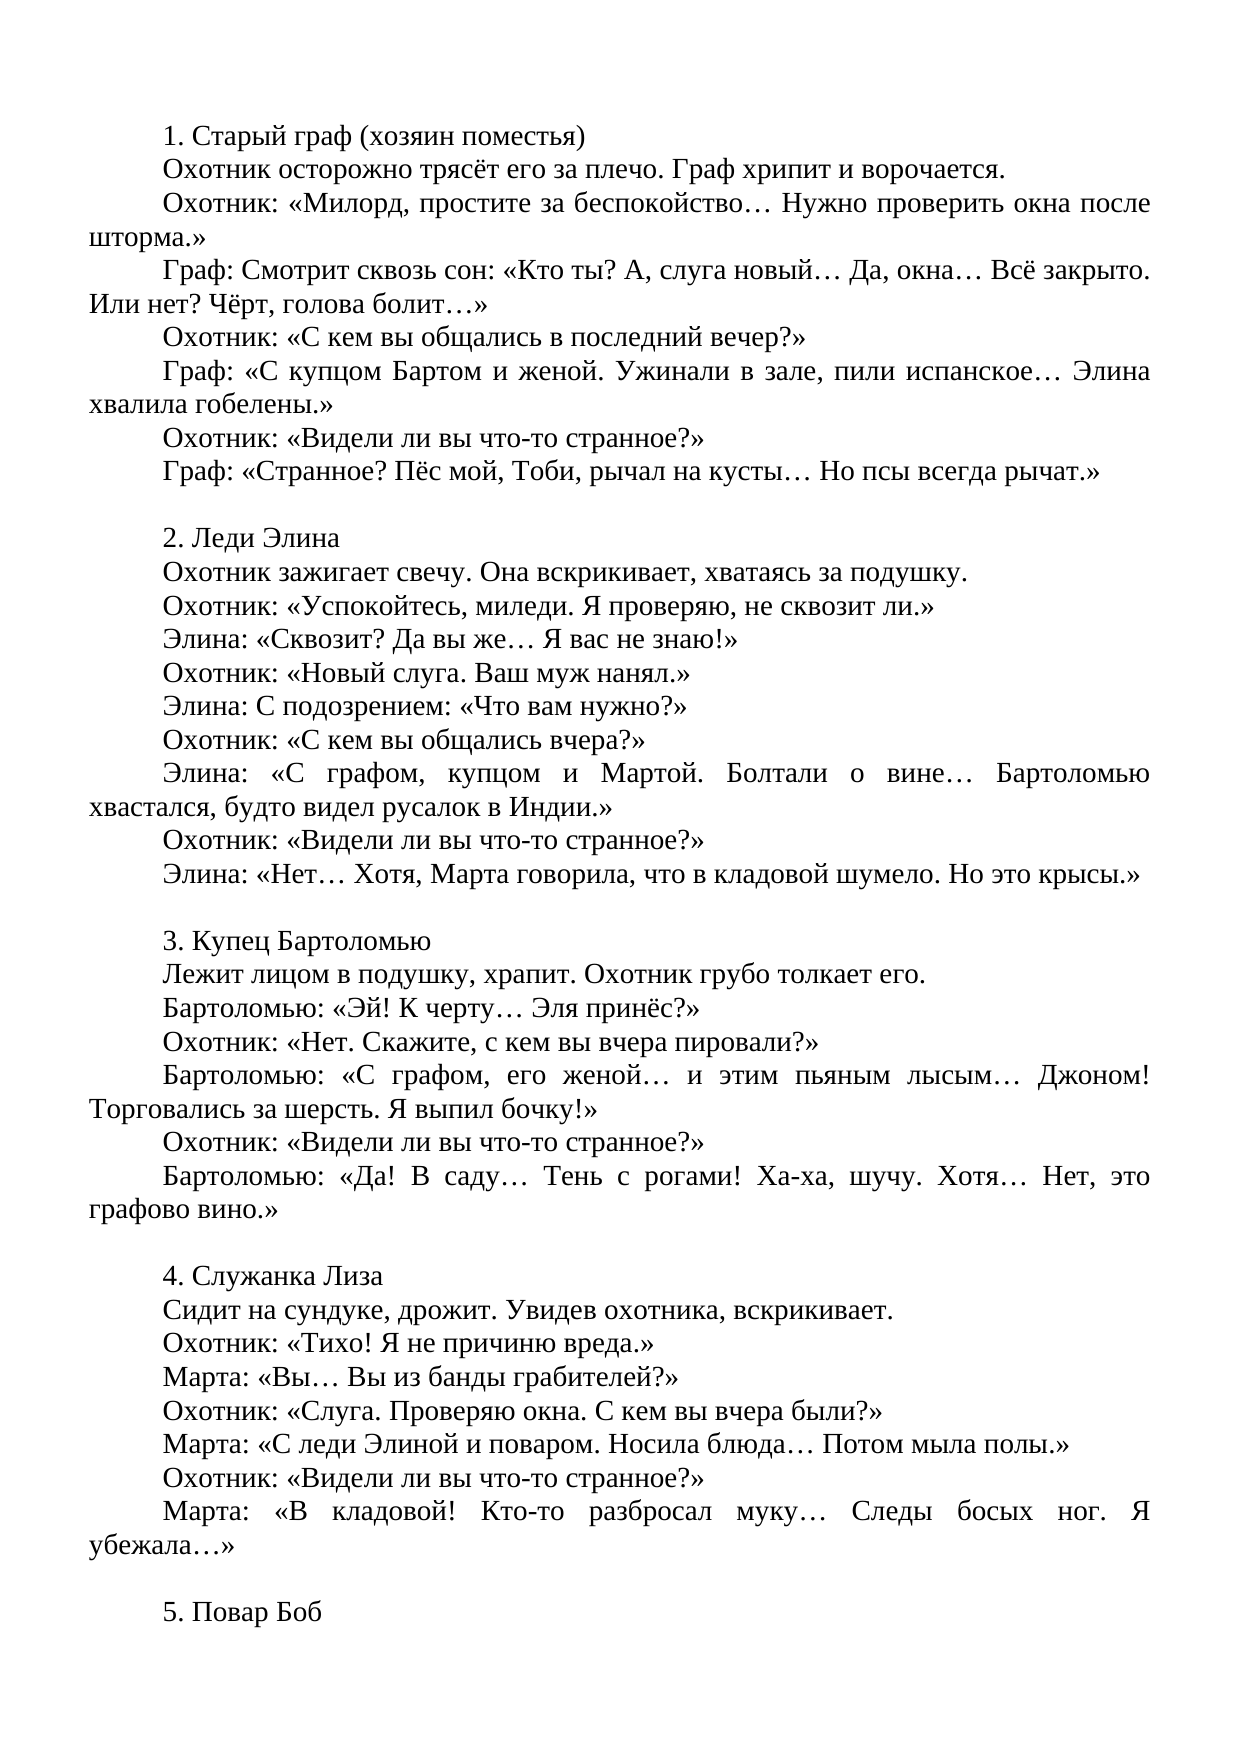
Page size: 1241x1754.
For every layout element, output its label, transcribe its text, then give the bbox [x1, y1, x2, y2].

text Лежит лицом в подушку, храпит. Охотник грубо толкает его. [89, 957, 1152, 990]
text Охотник: «Слуга. Проверяю окна. С кем вы вчера были?» [89, 1393, 1152, 1426]
text Граф: «С купцом Бартом и женой. Ужинали в зале, пили испанское… Элина хвалила гобелены.» [89, 353, 1152, 420]
text Охотник: «С кем вы общались вчера?» [89, 722, 1152, 755]
text Охотник: «С кем вы общались в последний вечер?» [89, 319, 1152, 353]
text Элина: «Нет… Хотя, Марта говорила, что в кладовой шумело. Но это крысы.» [89, 856, 1152, 889]
text Элина: «С графом, купцом и Мартой. Болтали о вине… Бартоломью хвастался, будто видел русалок в Индии.» [89, 755, 1152, 822]
text 1. Старый граф (хозяин поместья) [89, 118, 1152, 152]
text Граф: «Странное? Пёс мой, Тоби, рычал на кусты… Но псы всегда рычат.» [89, 453, 1152, 487]
text Бартоломью: «С графом, его женой… и этим пьяным лысым… Джоном! Торговались за шерсть. Я выпил бочку!» [89, 1057, 1152, 1124]
text Охотник: «Милорд, простите за беспокойство… Нужно проверить окна после шторма.» [89, 185, 1152, 252]
text Элина: «Сквозит? Да вы же… Я вас не знаю!» [89, 621, 1152, 655]
text Марта: «Вы… Вы из банды грабителей?» [89, 1359, 1152, 1393]
text Охотник: «Тихо! Я не причиню вреда.» [89, 1326, 1152, 1359]
text 2. Леди Элина [89, 521, 1152, 554]
text Бартоломью: «Эй! К черту… Эля принёс?» [89, 990, 1152, 1024]
text 4. Служанка Лиза [89, 1258, 1152, 1292]
text Охотник: «Нет. Скажите, с кем вы вчера пировали?» [89, 1024, 1152, 1057]
text Охотник: «Видели ли вы что-то странное?» [89, 1460, 1152, 1493]
text Марта: «С леди Элиной и поваром. Носила блюда… Потом мыла полы.» [89, 1426, 1152, 1460]
text Сидит на сундуке, дрожит. Увидев охотника, вскрикивает. [89, 1292, 1152, 1326]
text Охотник: «Новый слуга. Ваш муж нанял.» [89, 655, 1152, 688]
text Охотник: «Успокойтесь, миледи. Я проверяю, не сквозит ли.» [89, 588, 1152, 621]
text Охотник: «Видели ли вы что-то странное?» [89, 822, 1152, 856]
text Охотник: «Видели ли вы что-то странное?» [89, 1124, 1152, 1158]
text Бартоломью: «Да! В саду… Тень с рогами! Ха-ха, шучу. Хотя… Нет, это графово вино.» [89, 1158, 1152, 1225]
text Охотник зажигает свечу. Она вскрикивает, хватаясь за подушку. [89, 554, 1152, 588]
text Граф: Смотрит сквозь сон: «Кто ты? А, слуга новый… Да, окна… Всё закрыто. Или нет? Чёрт, голова болит…» [89, 252, 1152, 319]
text Охотник: «Видели ли вы что-то странное?» [89, 420, 1152, 453]
text 5. Повар Боб [89, 1594, 1152, 1627]
text 3. Купец Бартоломью [89, 923, 1152, 957]
text Элина: С подозрением: «Что вам нужно?» [89, 688, 1152, 722]
text Охотник осторожно трясёт его за плечо. Граф хрипит и ворочается. [89, 152, 1152, 185]
text Марта: «В кладовой! Кто-то разбросал муку… Следы босых ног. Я убежала…» [89, 1493, 1152, 1560]
